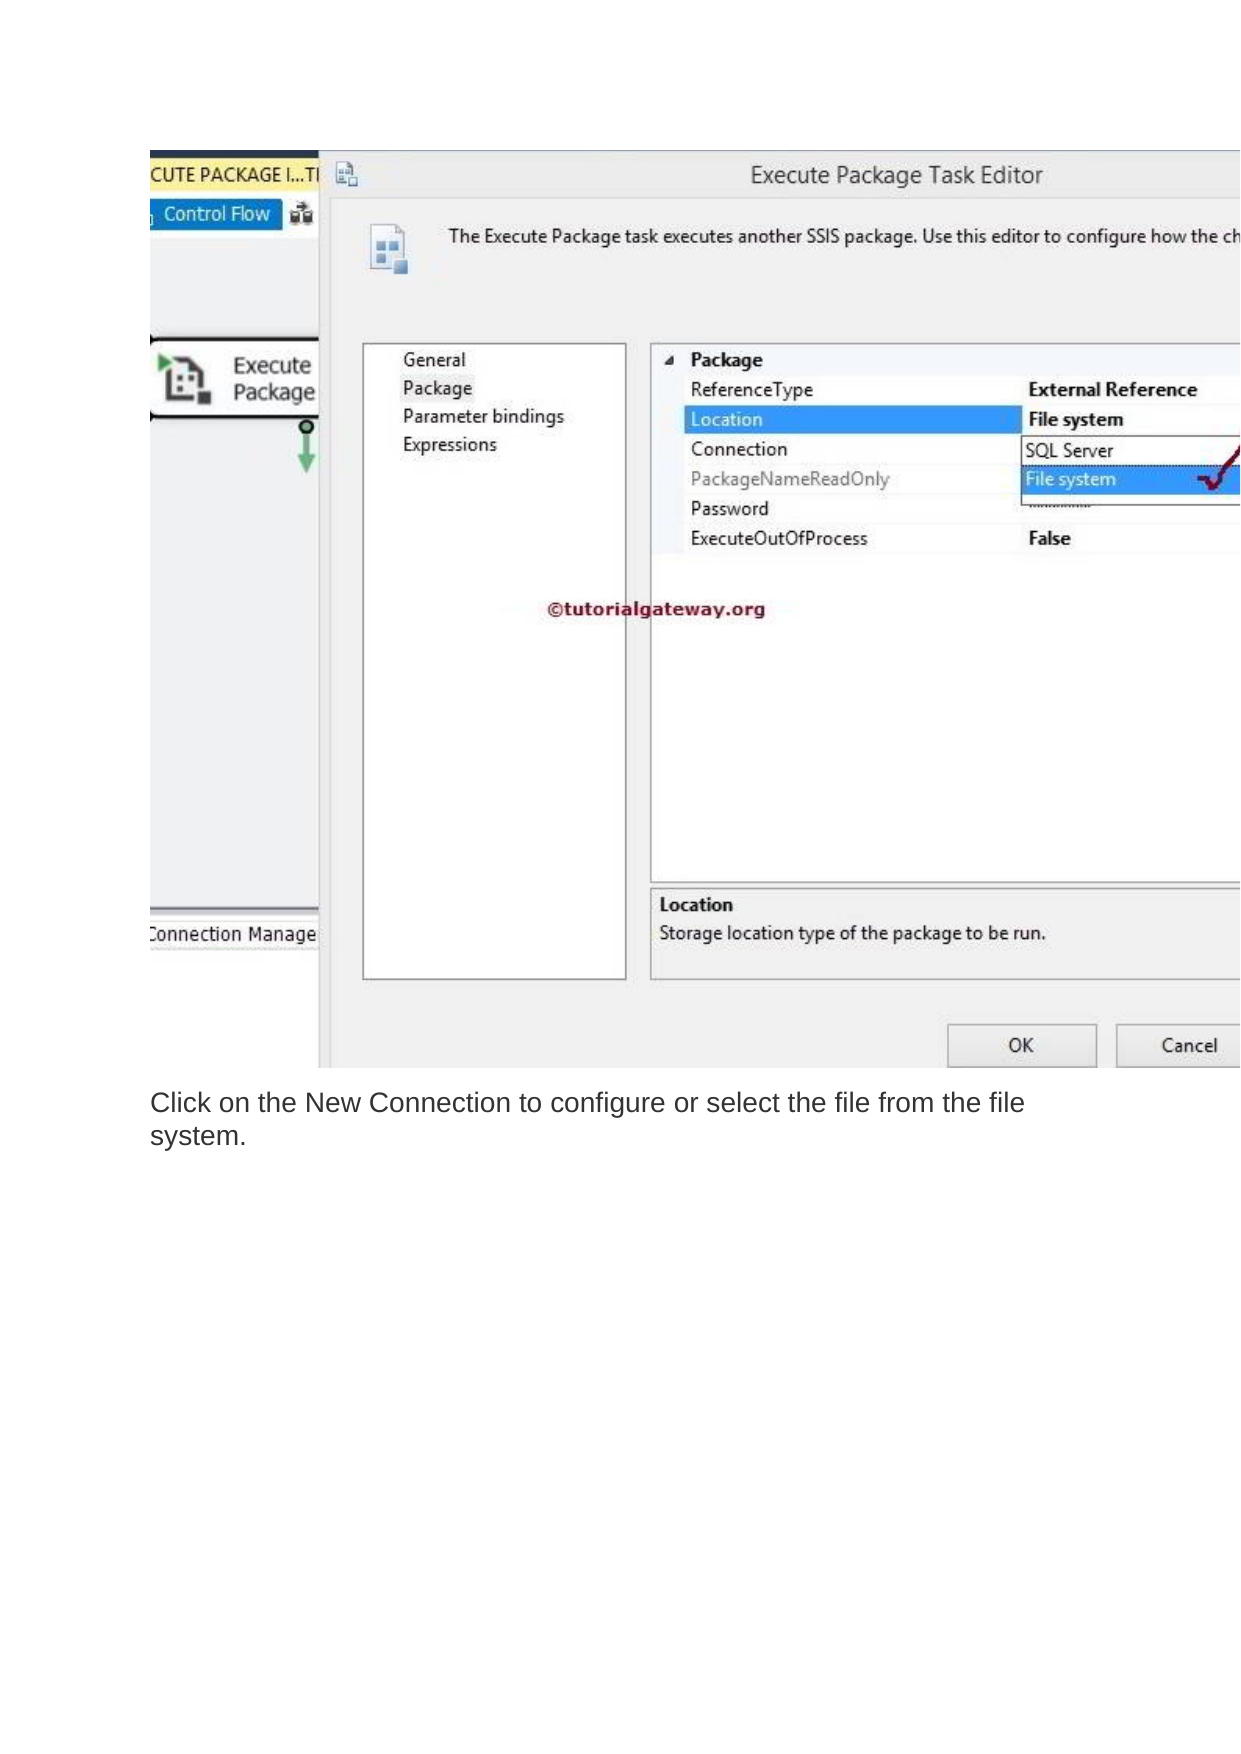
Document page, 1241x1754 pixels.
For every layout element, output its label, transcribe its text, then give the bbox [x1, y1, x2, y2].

text Click on the New Connection to configure or select the file from the file system. [150, 1086, 1090, 1151]
picture [150, 150, 1241, 1068]
